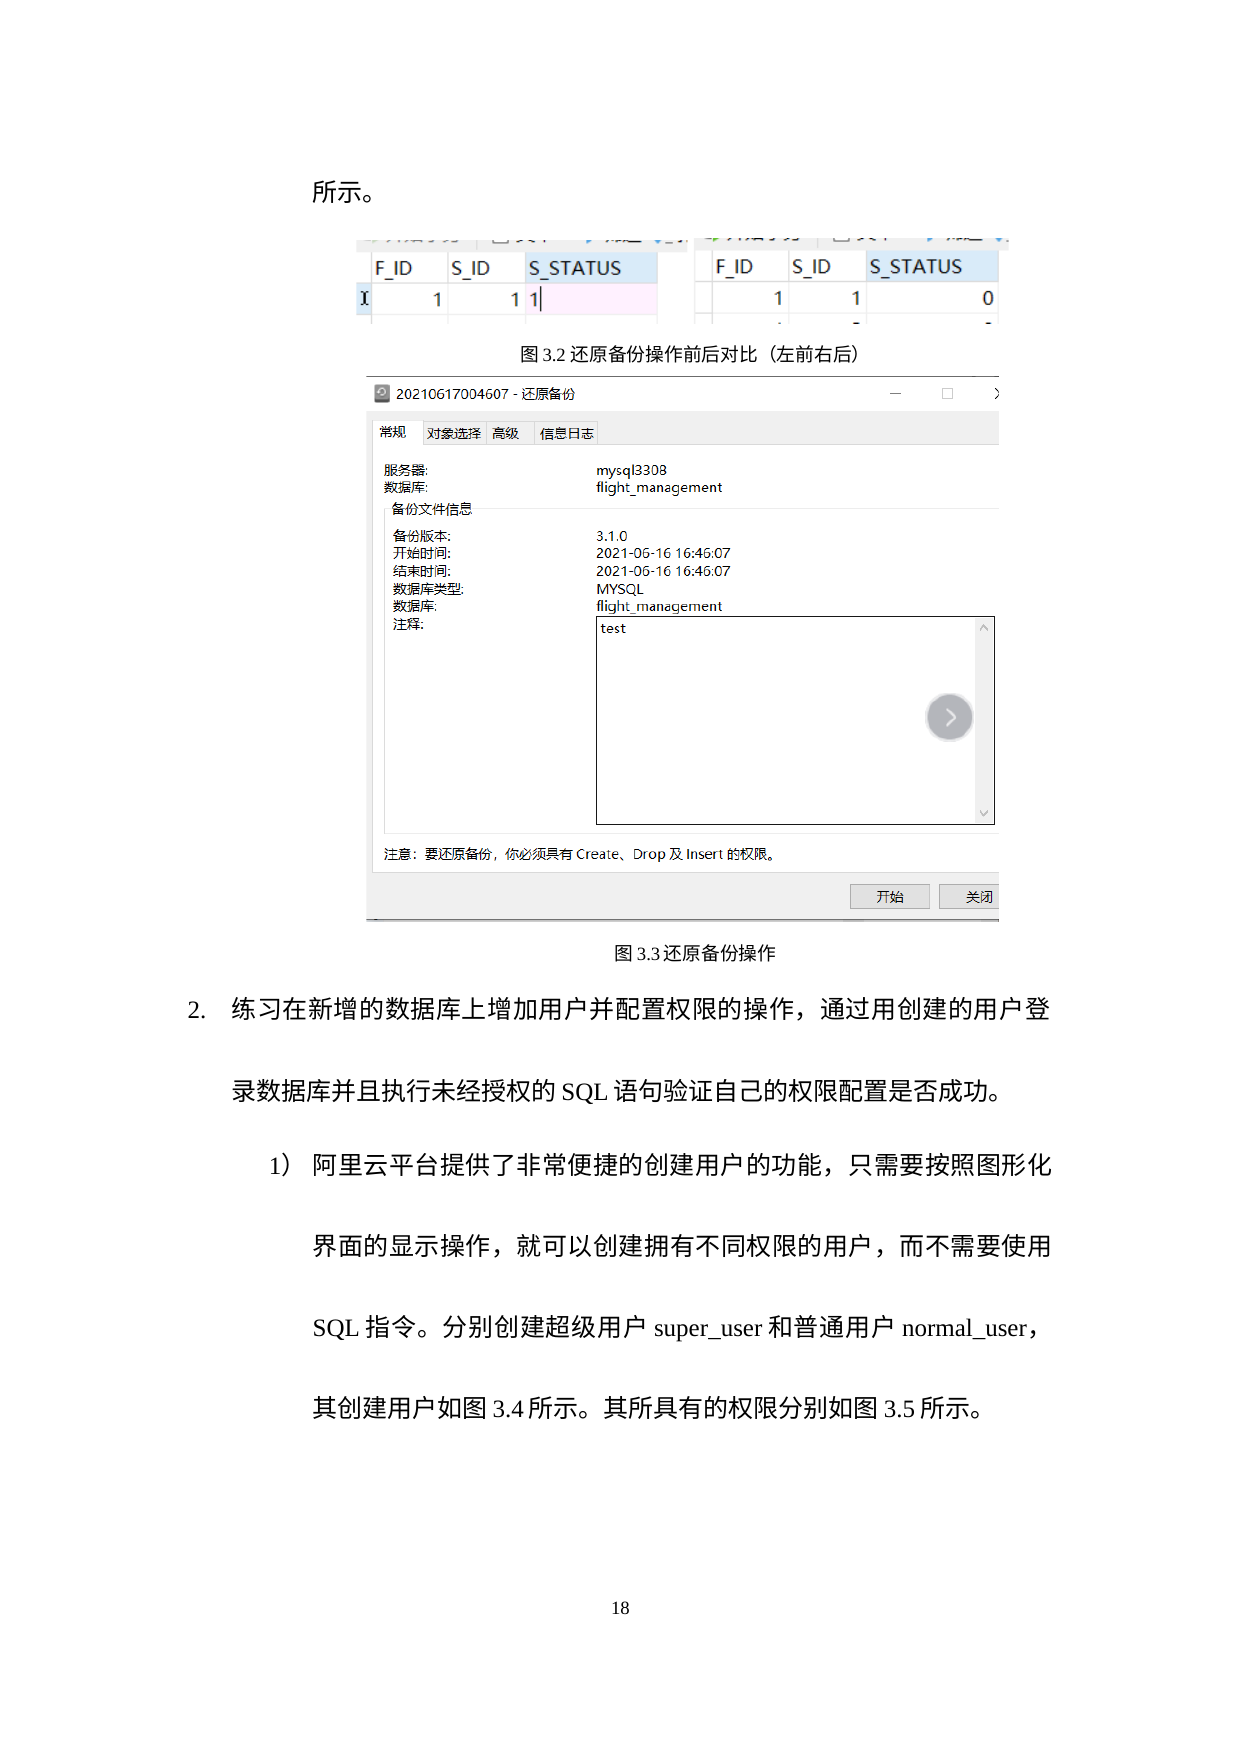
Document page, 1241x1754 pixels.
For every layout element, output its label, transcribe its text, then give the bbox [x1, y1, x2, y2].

picture [366, 376, 999, 922]
list 阿里云平台提供了非常便捷的创建用户的功能，只需要按照图形化界面的显示操作，就可以创建拥有不同权限的用户，而不需要使用SQL指令。分别创建超级用户super_user和普通用户normal_user，其创建用户如图3.4所示。其所具有的权限分别如图3.5所示。 [269, 1131, 1053, 1439]
text 图3.2 还原备份操作前后对比（左前右后） [337, 337, 1053, 370]
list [312, 158, 1053, 223]
picture [356, 240, 688, 324]
picture [693, 238, 1009, 324]
text 图3.3还原备份操作 [337, 936, 1053, 969]
list 练习在新增的数据库上增加用户并配置权限的操作，通过用创建的用户登录数据库并且执行未经授权的SQL语句验证自己的权限配置是否成功。 [187, 975, 1053, 1122]
